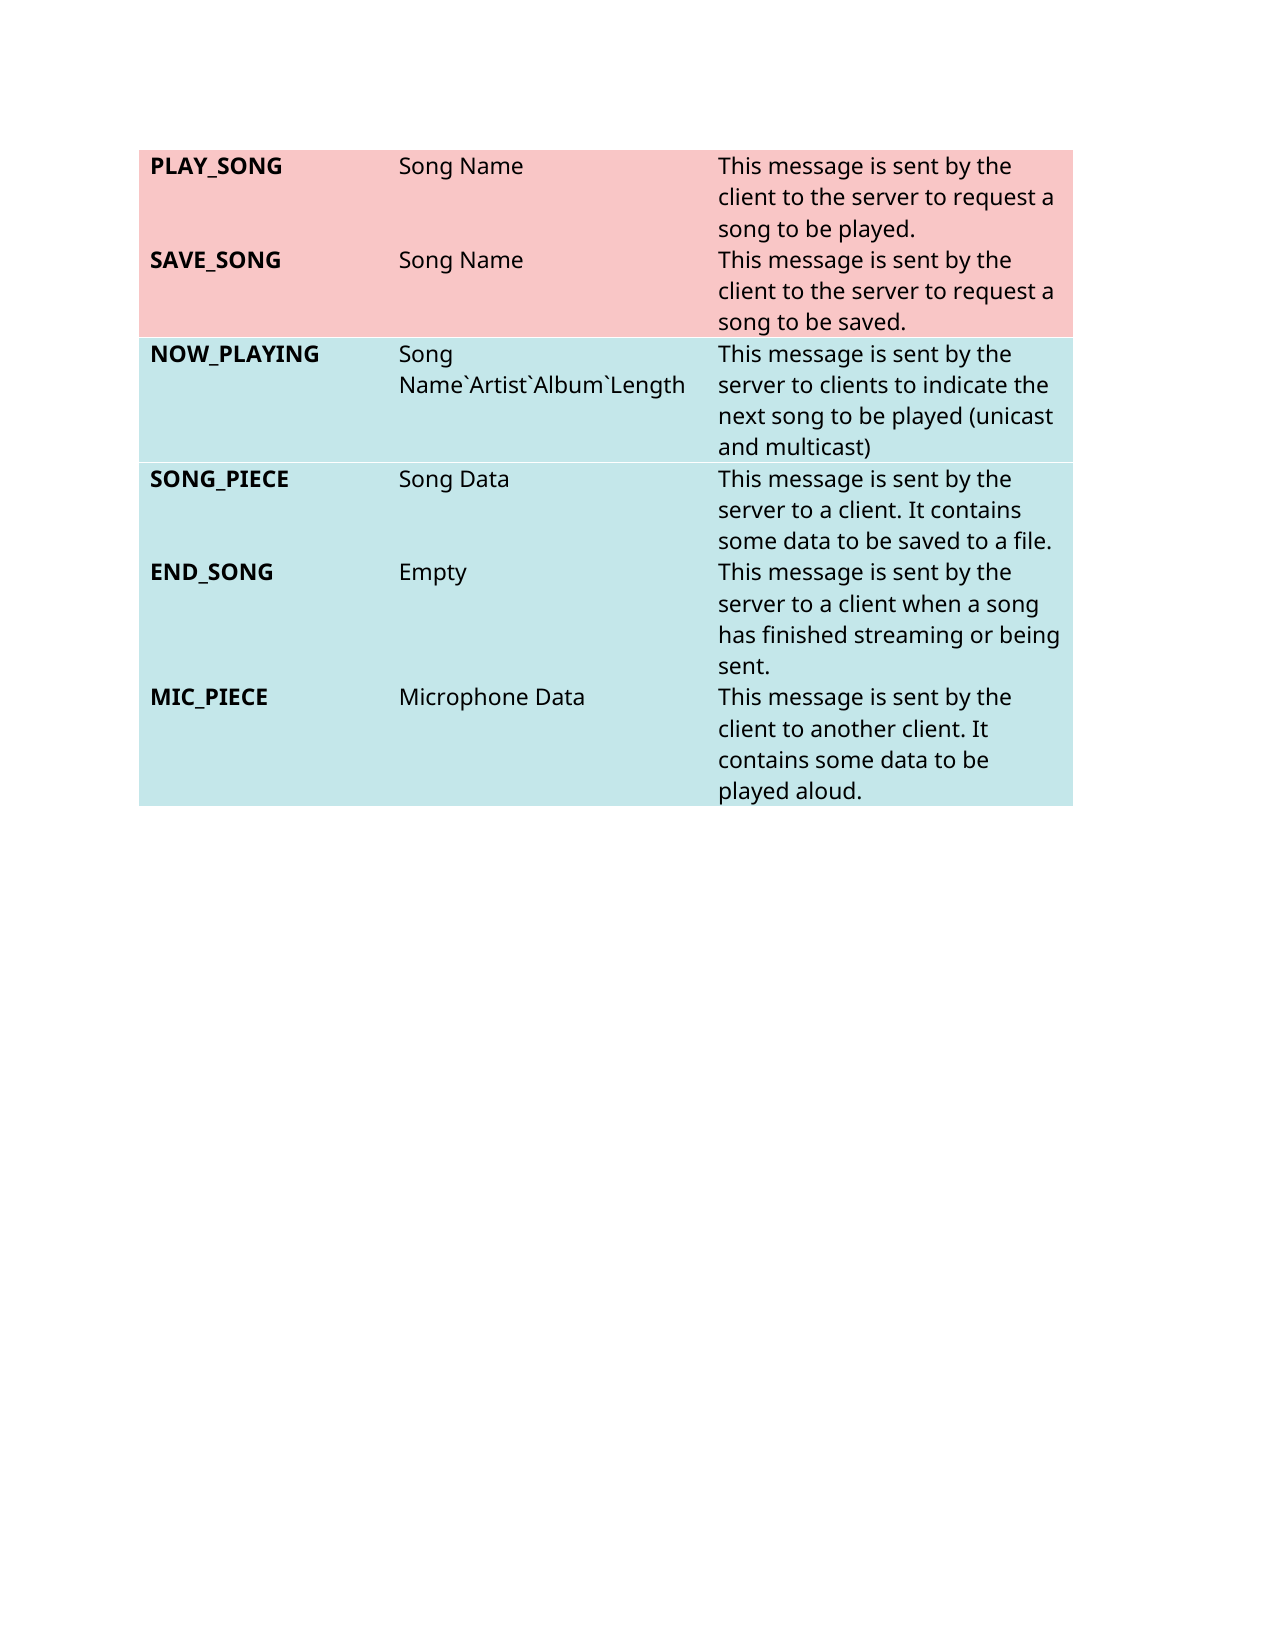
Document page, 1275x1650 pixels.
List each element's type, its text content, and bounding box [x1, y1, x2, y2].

table_cell This message is sent by the server to clients to indicate the next song to be played (unicast and multicast) [707, 338, 1073, 462]
table_cell SONG_PIECE [139, 463, 387, 556]
table_cell This message is sent by the server to a client. It contains some data to be saved to a file. [707, 463, 1073, 556]
table_cell Song Name [387, 244, 707, 337]
table_cell PLAY_SONG [139, 150, 387, 244]
table_cell Song Name [387, 150, 707, 244]
table_cell SAVE_SONG [139, 244, 387, 337]
table_cell Microphone Data [387, 681, 707, 806]
table_cell Song Data [387, 463, 707, 556]
table_cell END_SONG [139, 556, 387, 681]
table_cell This message is sent by the server to a client when a song has finished streaming or being sent. [707, 556, 1073, 681]
table_cell Empty [387, 556, 707, 681]
table_cell This message is sent by the client to another client. It contains some data to be played aloud. [707, 681, 1073, 806]
table_cell Song Name`Artist`Album`Length [387, 338, 707, 462]
table_cell This message is sent by the client to the server to request a song to be saved. [707, 244, 1073, 337]
table_cell MIC_PIECE [139, 681, 387, 806]
table_cell This message is sent by the client to the server to request a song to be played. [707, 150, 1073, 244]
table_cell NOW_PLAYING [139, 338, 387, 462]
